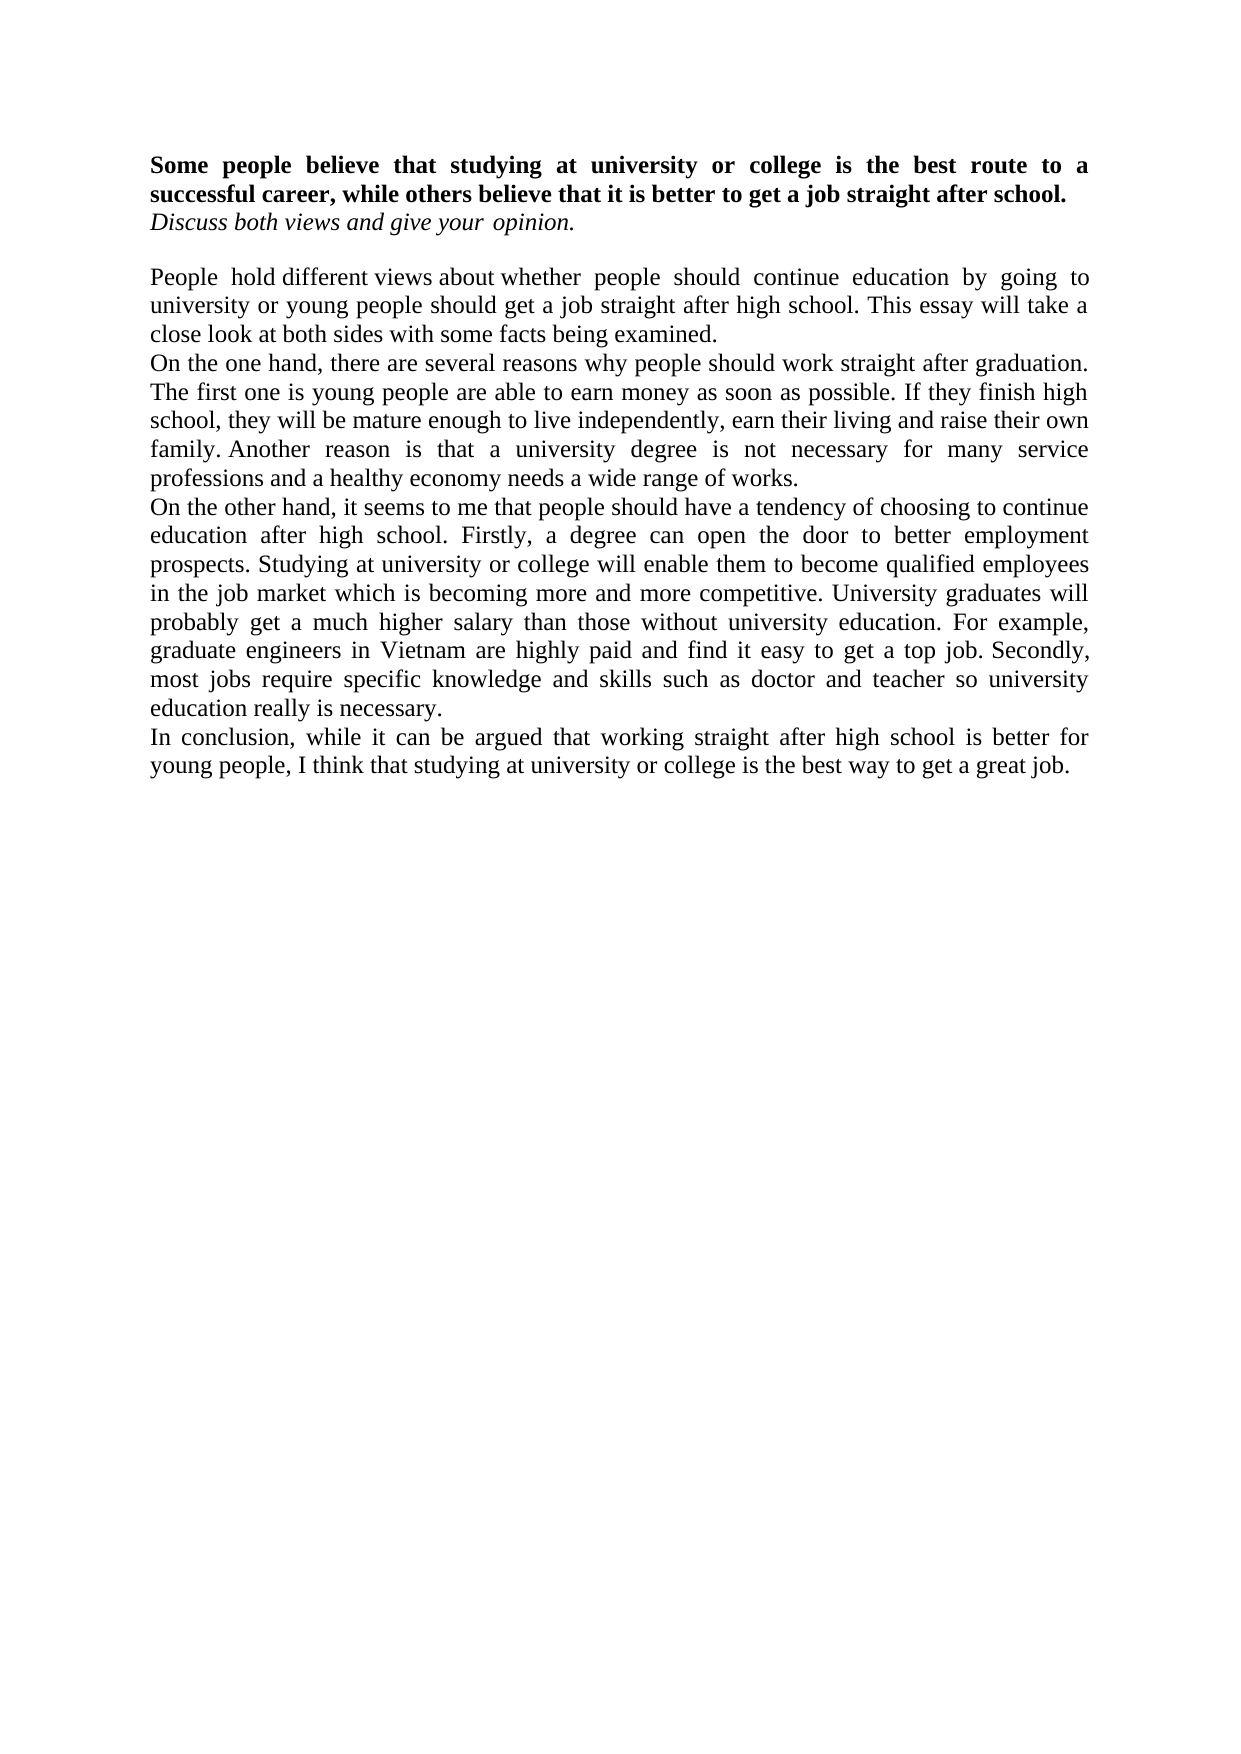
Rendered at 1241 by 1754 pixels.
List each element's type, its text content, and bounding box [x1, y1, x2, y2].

text People hold different views about whether people should continue education by going to university or young people should get a job straight after high school. This essay will take a close look at both sides with some facts being examined. [150, 262, 1090, 348]
text Some people believe that studying at university or college is the best route to a successful career, while others believe that it is better to get a job straight after school. [150, 150, 1090, 207]
text On the other hand, it seems to me that people should have a tendency of choosing to continue education after high school. Firstly, a degree can open the door to better employment prospects. Studying at university or college will enable them to become qualified employees in the job market which is becoming more and more competitive. University graduates will probably get a much higher salary than those without university education. For example, graduate engineers in Vietnam are highly paid and find it easy to get a top job. Secondly, most jobs require specific knowledge and skills such as doctor and teacher so university education really is necessary. [150, 492, 1090, 722]
text Discuss both views and give your opinion. [150, 207, 1090, 236]
text In conclusion, while it can be argued that working straight after high school is better for young people, I think that studying at university or college is the best way to get a great job. [150, 722, 1090, 779]
text On the one hand, there are several reasons why people should work straight after graduation. The first one is young people are able to earn money as soon as possible. If they finish high school, they will be mature enough to live independently, earn their living and raise their own family. Another reason is that a university degree is not necessary for many service professions and a healthy economy needs a wide range of works. [150, 348, 1090, 492]
